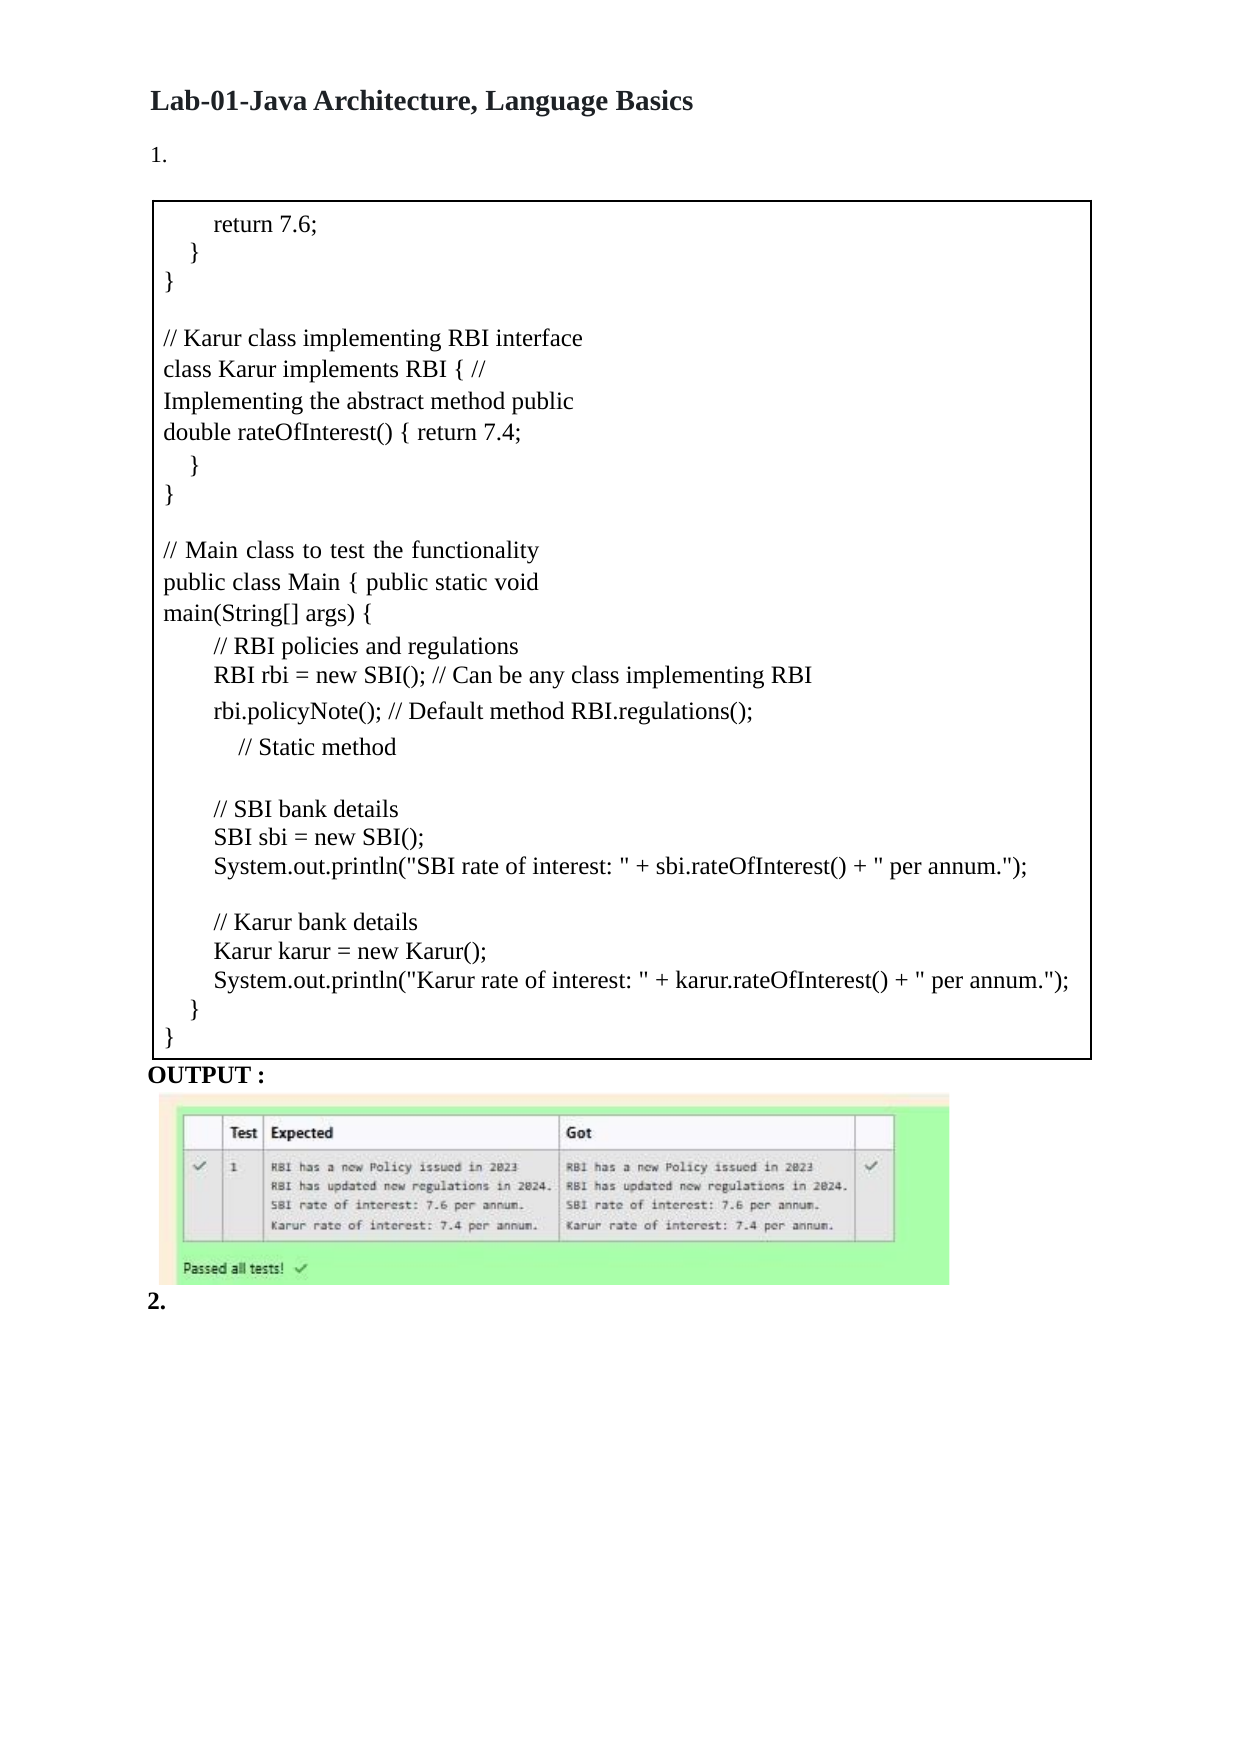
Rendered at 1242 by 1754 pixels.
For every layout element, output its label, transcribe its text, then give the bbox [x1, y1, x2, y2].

text 2. [147, 1286, 1099, 1315]
table_cell return 7.6; } } // Karur class implementing RBI interface class Karur implements RBI { // Implementing the abstract method public double rateOfInterest() { return 7.4; } } // Main class to test the functionality public class Main { public static void main(String[] args) { // RBI policies and regulations RBI rbi = new SBI(); // Can be any class implementing RBI rbi.policyNote(); // Default method RBI.regulations(); // Static method // SBI bank details SBI sbi = new SBI(); System.out.println("SBI rate of interest: " + sbi.rateOfInterest() + " per annum."); // Karur bank details Karur karur = new Karur(); System.out.println("Karur rate of interest: " + karur.rateOfInterest() + " per annum."); } } [154, 202, 1090, 1058]
picture [158, 1092, 950, 1285]
text OUTPUT : [147, 1060, 1099, 1089]
